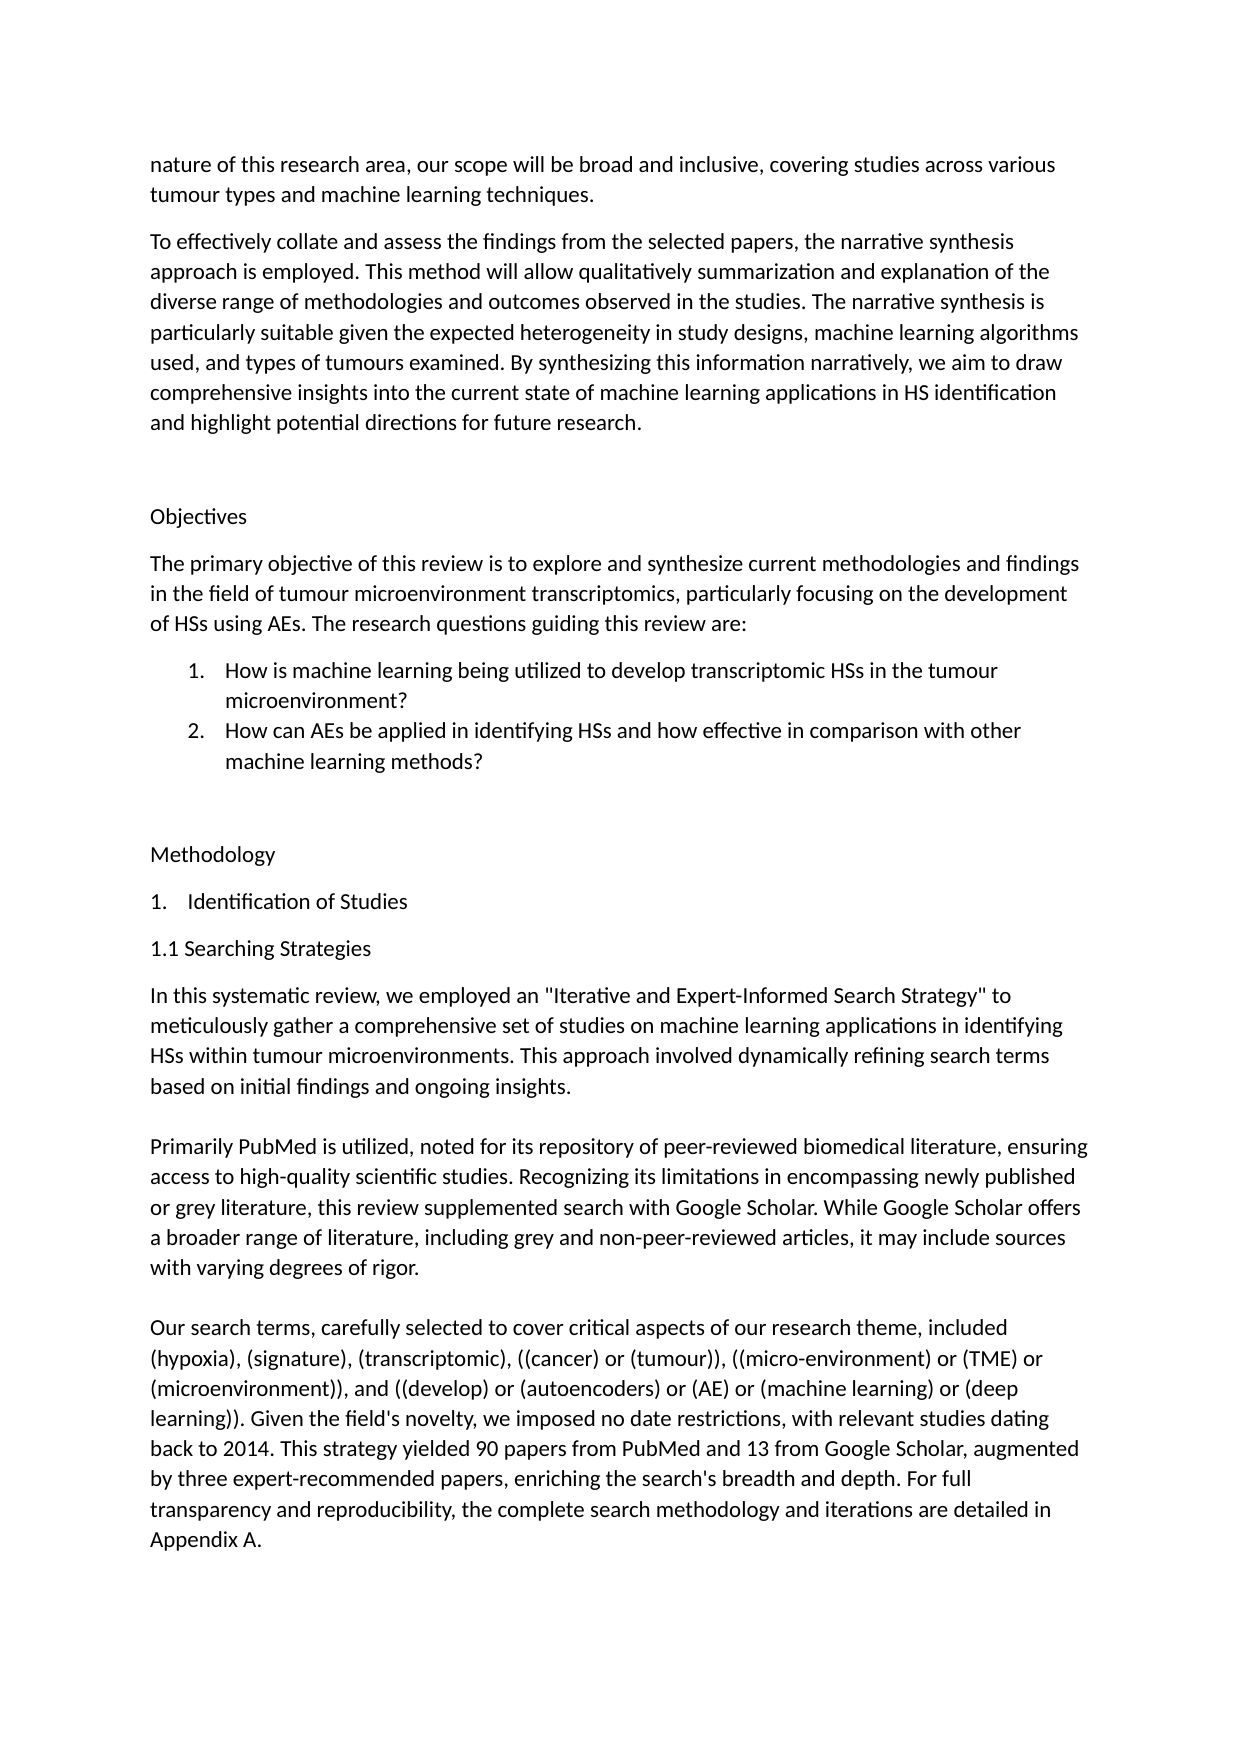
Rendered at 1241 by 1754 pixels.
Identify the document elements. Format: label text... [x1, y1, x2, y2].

list Primarily PubMed is utilized, noted for its repository of peer-reviewed biomedical literature, ensuring access to high-quality scientific studies. Recognizing its limitations in encompassing newly published or grey literature, this review supplemented search with Google Scholar. While Google Scholar offers a broader range of literature, including grey and non-peer-reviewed articles, it may include sources with varying degrees of rigor. [150, 1132, 1090, 1281]
list How can AEs be applied in identifying HSs and how effective in comparison with other machine learning methods? [187, 717, 1090, 775]
text Objectives [150, 502, 1090, 530]
text The primary objective of this review is to explore and synthesize current methodologies and findings in the field of tumour microenvironment transcriptomics, particularly focusing on the development of HSs using AEs. The research questions guiding this review are: [150, 549, 1090, 637]
text To effectively collate and assess the findings from the selected papers, the narrative synthesis approach is employed. This method will allow qualitatively summarization and explanation of the diverse range of methodologies and outcomes observed in the studies. The narrative synthesis is particularly suitable given the expected heterogeneity in study designs, machine learning algorithms used, and types of tumours examined. By synthesizing this information narratively, we aim to draw comprehensive insights into the current state of machine learning applications in HS identification and highlight potential directions for future research. [150, 227, 1090, 436]
list Identification of Studies [150, 887, 1090, 916]
list Our search terms, carefully selected to cover critical aspects of our research theme, included (hypoxia), (signature), (transcriptomic), ((cancer) or (tumour)), ((micro-environment) or (TME) or (microenvironment)), and ((develop) or (autoencoders) or (AE) or (machine learning) or (deep learning)). Given the field's novelty, we imposed no date restrictions, with relevant studies dating back to 2014. This strategy yielded 90 papers from PubMed and 13 from Google Scholar, augmented by three expert-recommended papers, enriching the search's breadth and depth. For full transparency and reproducibility, the complete search methodology and iterations are detailed in Appendix A. [150, 1313, 1090, 1553]
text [150, 150, 1090, 208]
list How is machine learning being utilized to develop transcriptomic HSs in the tumour microenvironment? [187, 656, 1090, 714]
text 1.1 Searching Strategies [150, 934, 1090, 962]
list In this systematic review, we employed an "Iterative and Expert-Informed Search Strategy" to meticulously gather a comprehensive set of studies on machine learning applications in identifying HSs within tumour microenvironments. This approach involved dynamically refining search terms based on initial findings and ongoing insights. [150, 981, 1090, 1100]
text Methodology [150, 841, 1090, 869]
